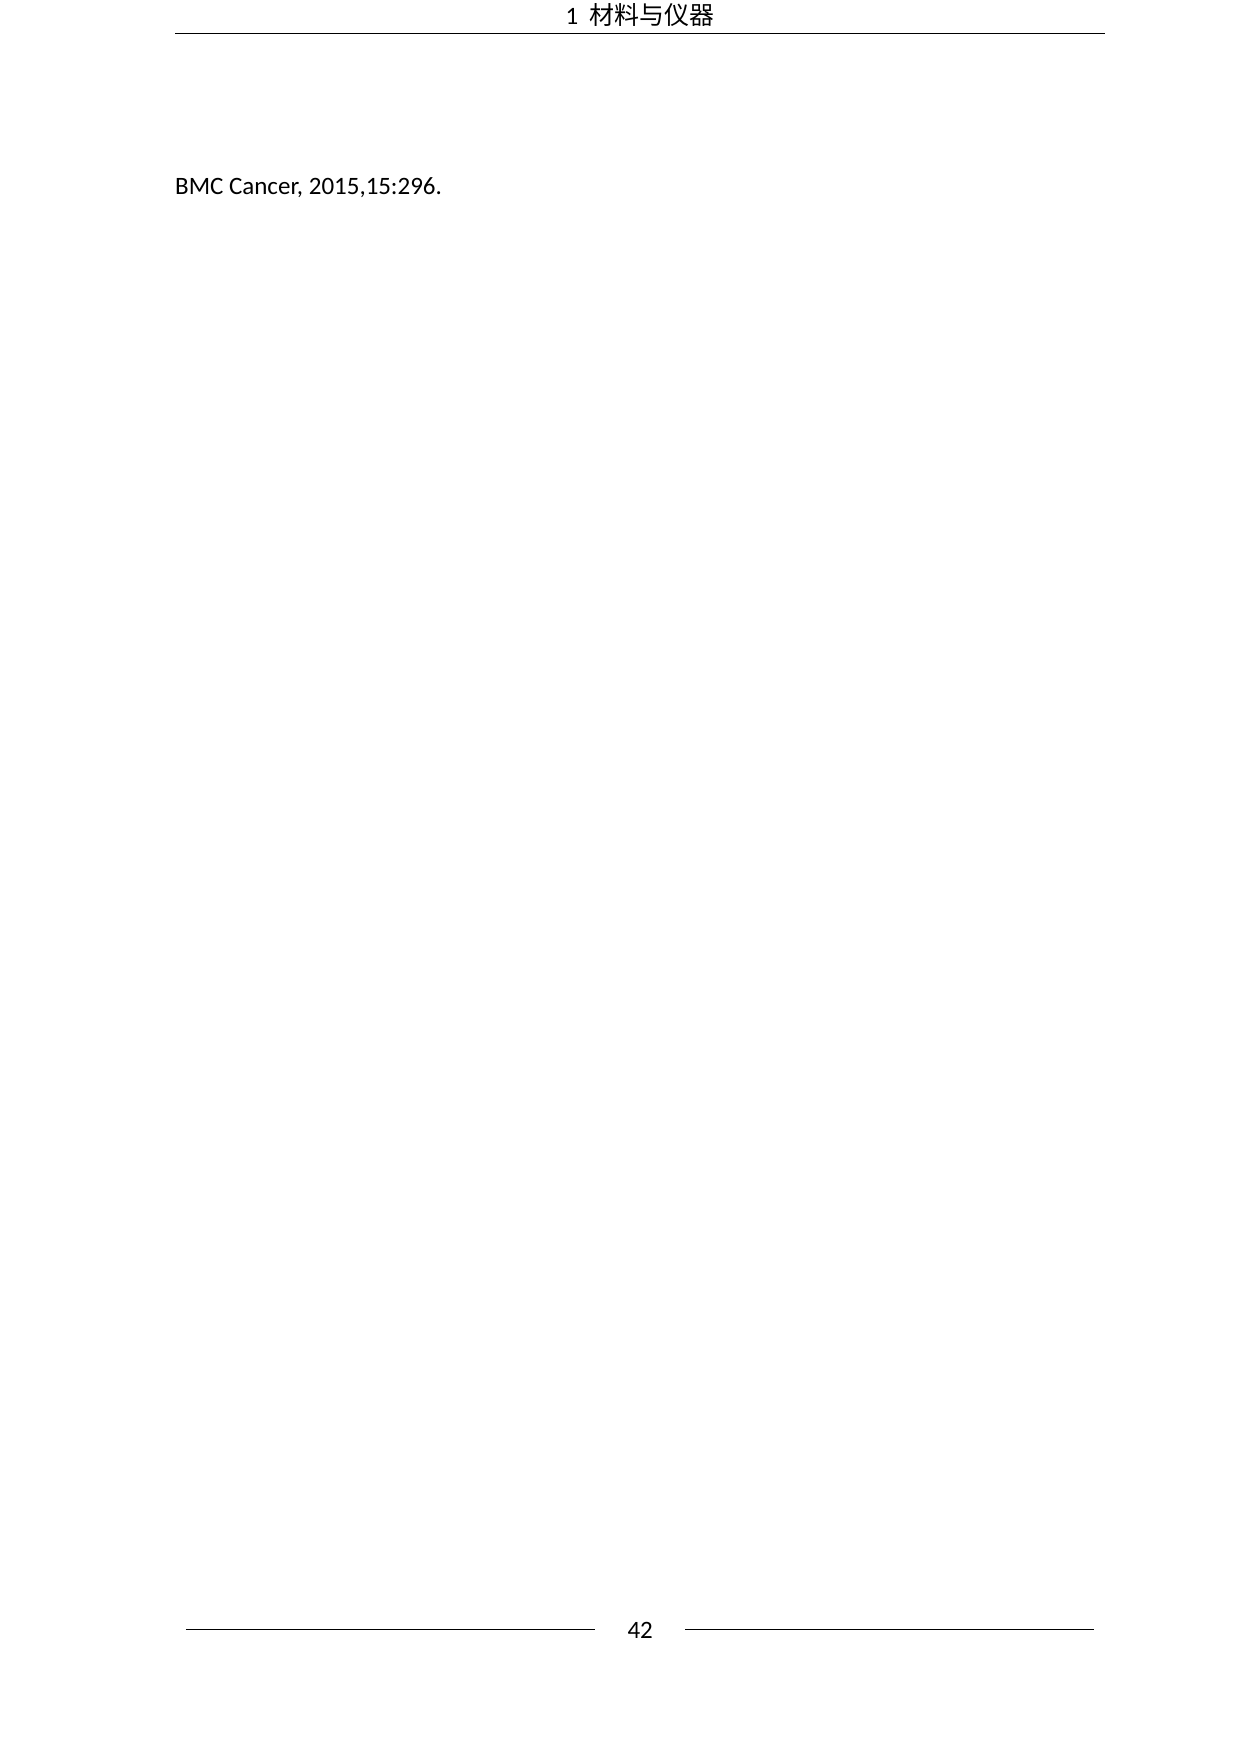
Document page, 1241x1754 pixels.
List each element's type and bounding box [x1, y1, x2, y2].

text [175, 152, 1105, 200]
